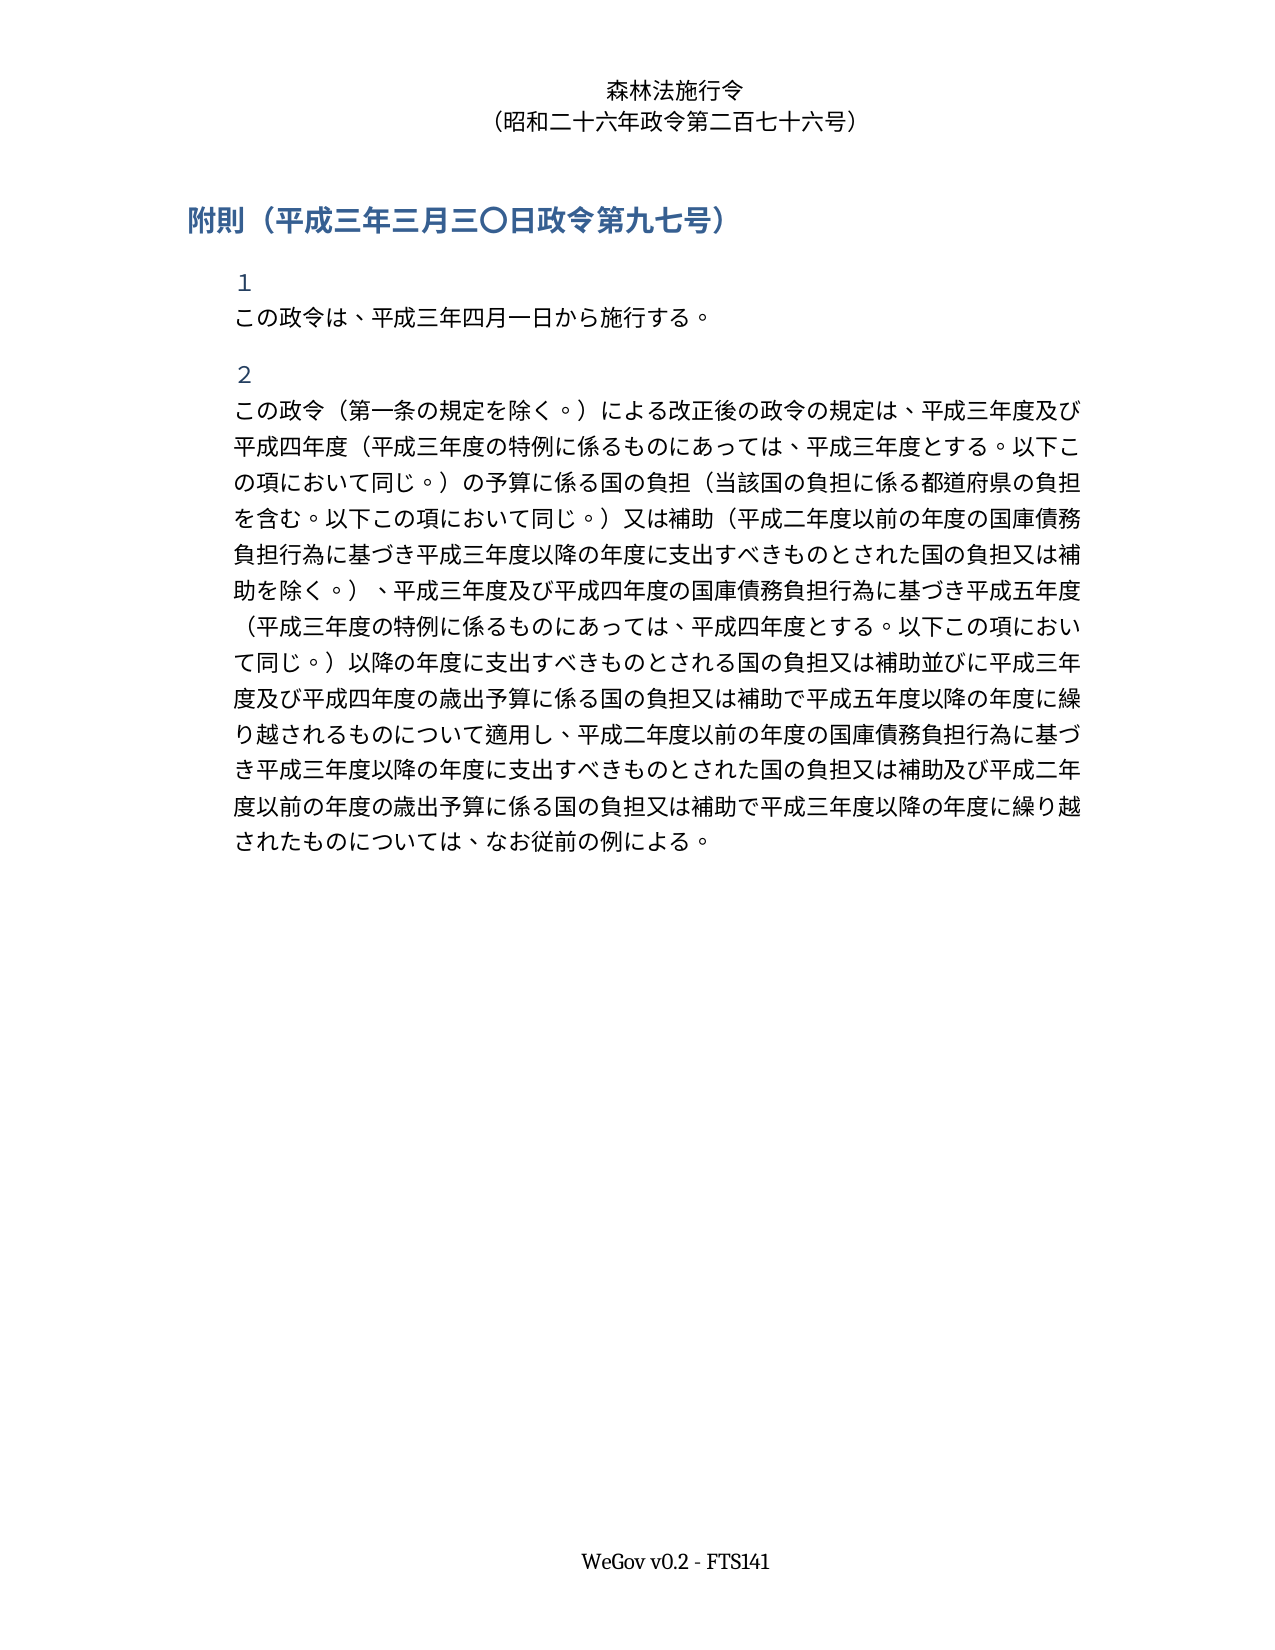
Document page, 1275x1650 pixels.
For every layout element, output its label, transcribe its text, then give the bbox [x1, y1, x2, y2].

subtitle 附則（平成三年三月三〇日政令第九七号） [187, 200, 1087, 240]
text この政令（第一条の規定を除く。）による改正後の政令の規定は、平成三年度及び平成四年度（平成三年度の特例に係るものにあっては、平成三年度とする。以下この項において同じ。）の予算に係る国の負担（当該国の負担に係る都道府県の負担を含む。以下この項において同じ。）又は補助（平成二年度以前の年度の国庫債務負担行為に基づき平成三年度以降の年度に支出すべきものとされた国の負担又は補助を除く。）、平成三年度及び平成四年度の国庫債務負担行為に基づき平成五年度（平成三年度の特例に係るものにあっては、平成四年度とする。以下この項において同じ。）以降の年度に支出すべきものとされる国の負担又は補助並びに平成三年度及び平成四年度の歳出予算に係る国の負担又は補助で平成五年度以降の年度に繰り越されるものについて適用し、平成二年度以前の年度の国庫債務負担行為に基づき平成三年度以降の年度に支出すべきものとされた国の負担又は補助及び平成二年度以前の年度の歳出予算に係る国の負担又は補助で平成三年度以降の年度に繰り越されたものについては、なお従前の例による。 [233, 395, 1087, 858]
subtitle １ [233, 266, 1087, 298]
text この政令は、平成三年四月一日から施行する。 [233, 302, 1087, 334]
subtitle ２ [233, 359, 1087, 390]
